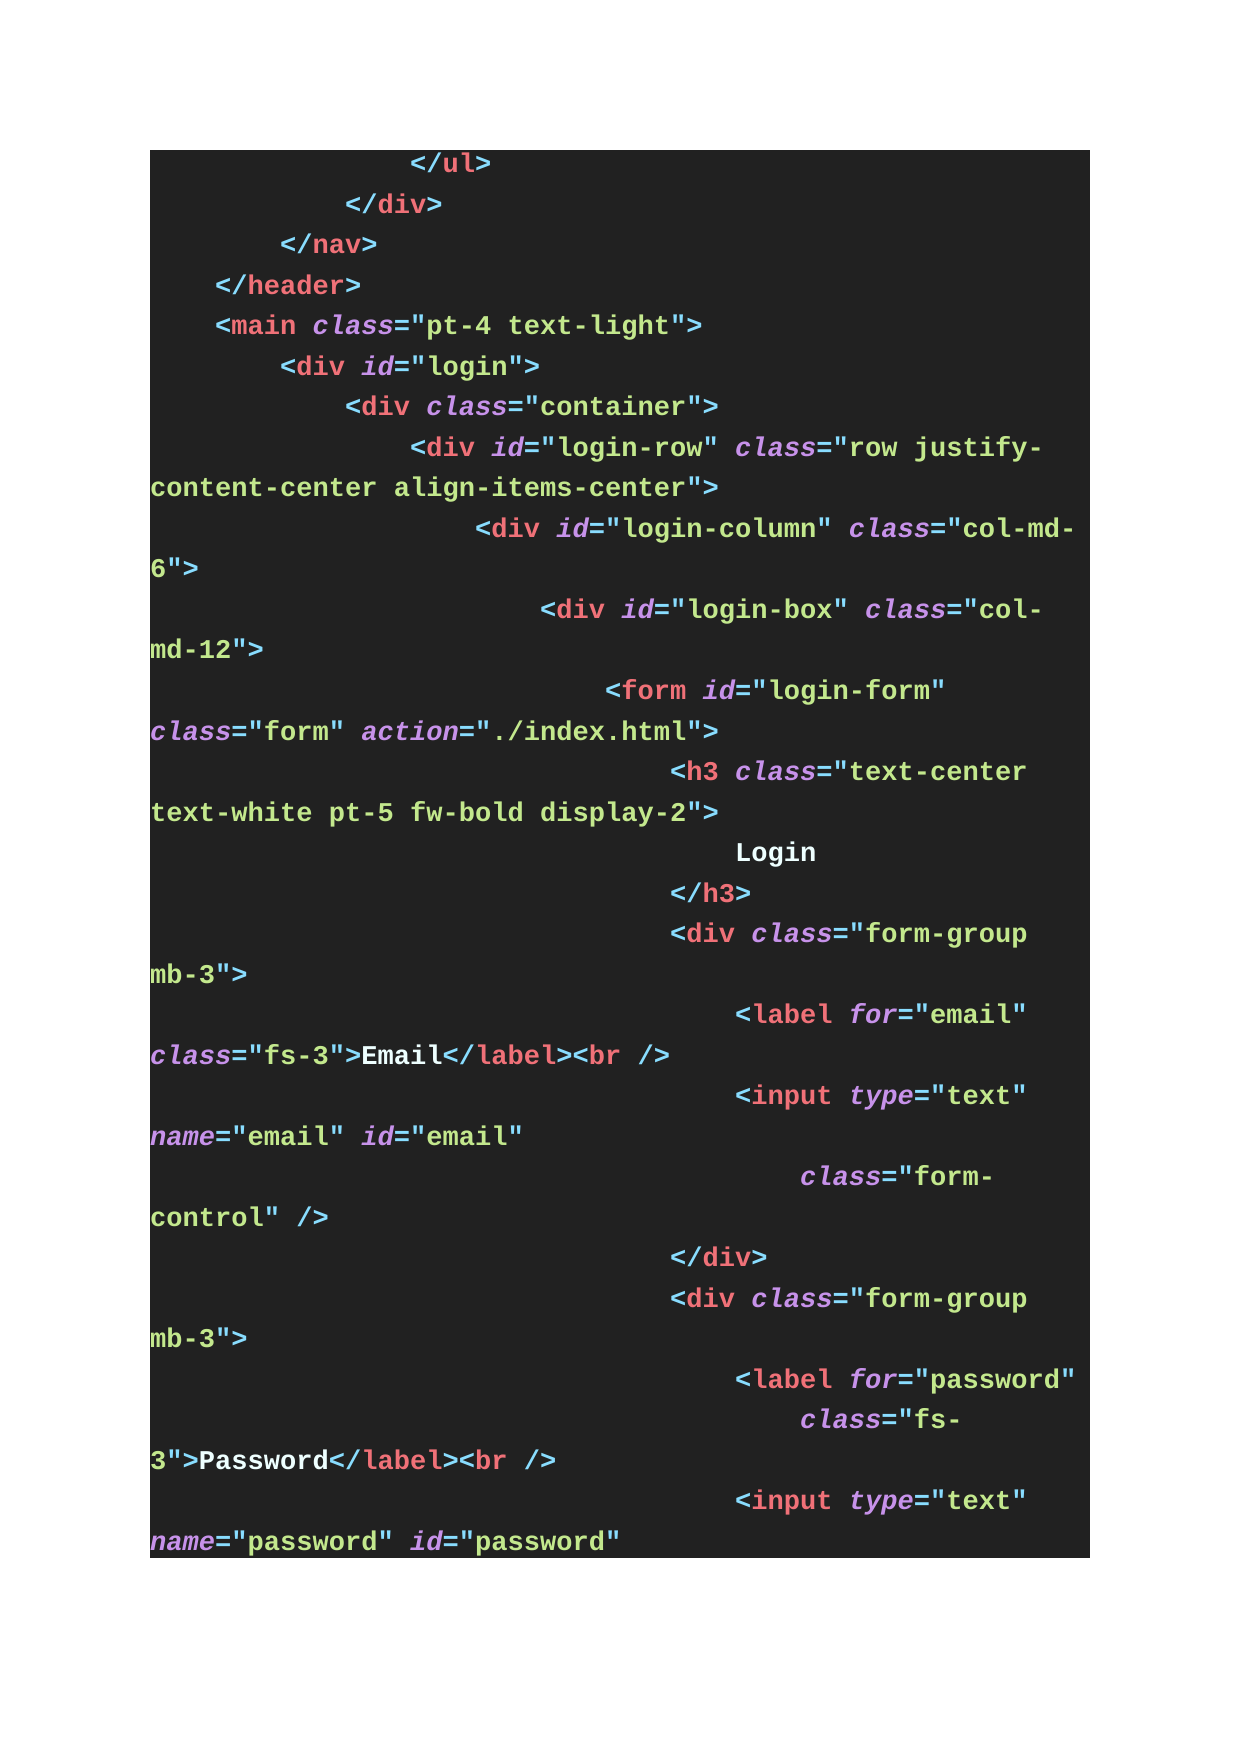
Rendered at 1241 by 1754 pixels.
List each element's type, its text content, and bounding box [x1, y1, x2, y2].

text <input type="text" name="password" id="password" [150, 1487, 1090, 1558]
text Login [150, 839, 1090, 869]
text <div class="container"> [150, 393, 1090, 424]
text <input type="text" name="email" id="email" [150, 1082, 1090, 1153]
text <div id="login-column" class="col-md-6"> [150, 515, 1090, 586]
text class="fs-3">Password</label><br /> [150, 1406, 1090, 1477]
text <main class="pt-4 text-light"> [150, 312, 1090, 343]
text <h3 class="text-center text-white pt-5 fw-bold display-2"> [150, 758, 1090, 829]
text <div class="form-group mb-3"> [150, 1284, 1090, 1356]
text <form id="login-form" class="form" action="./index.html"> [150, 677, 1090, 748]
text <label for="password" [150, 1366, 1090, 1396]
text </h3> [150, 879, 1090, 910]
text <label for="email" class="fs-3">Email</label><br /> [150, 1001, 1090, 1072]
text <div id="login-row" class="row justify-content-center align-items-center"> [150, 434, 1090, 505]
text <div class="form-group mb-3"> [150, 920, 1090, 991]
text </ul> [150, 150, 1090, 181]
text </header> [150, 272, 1090, 302]
text </nav> [150, 231, 1090, 262]
text <div id="login-box" class="col-md-12"> [150, 596, 1090, 667]
text </div> [150, 191, 1090, 221]
text </div> [150, 1244, 1090, 1275]
text <div id="login"> [150, 353, 1090, 383]
text class="form-control" /> [150, 1163, 1090, 1234]
